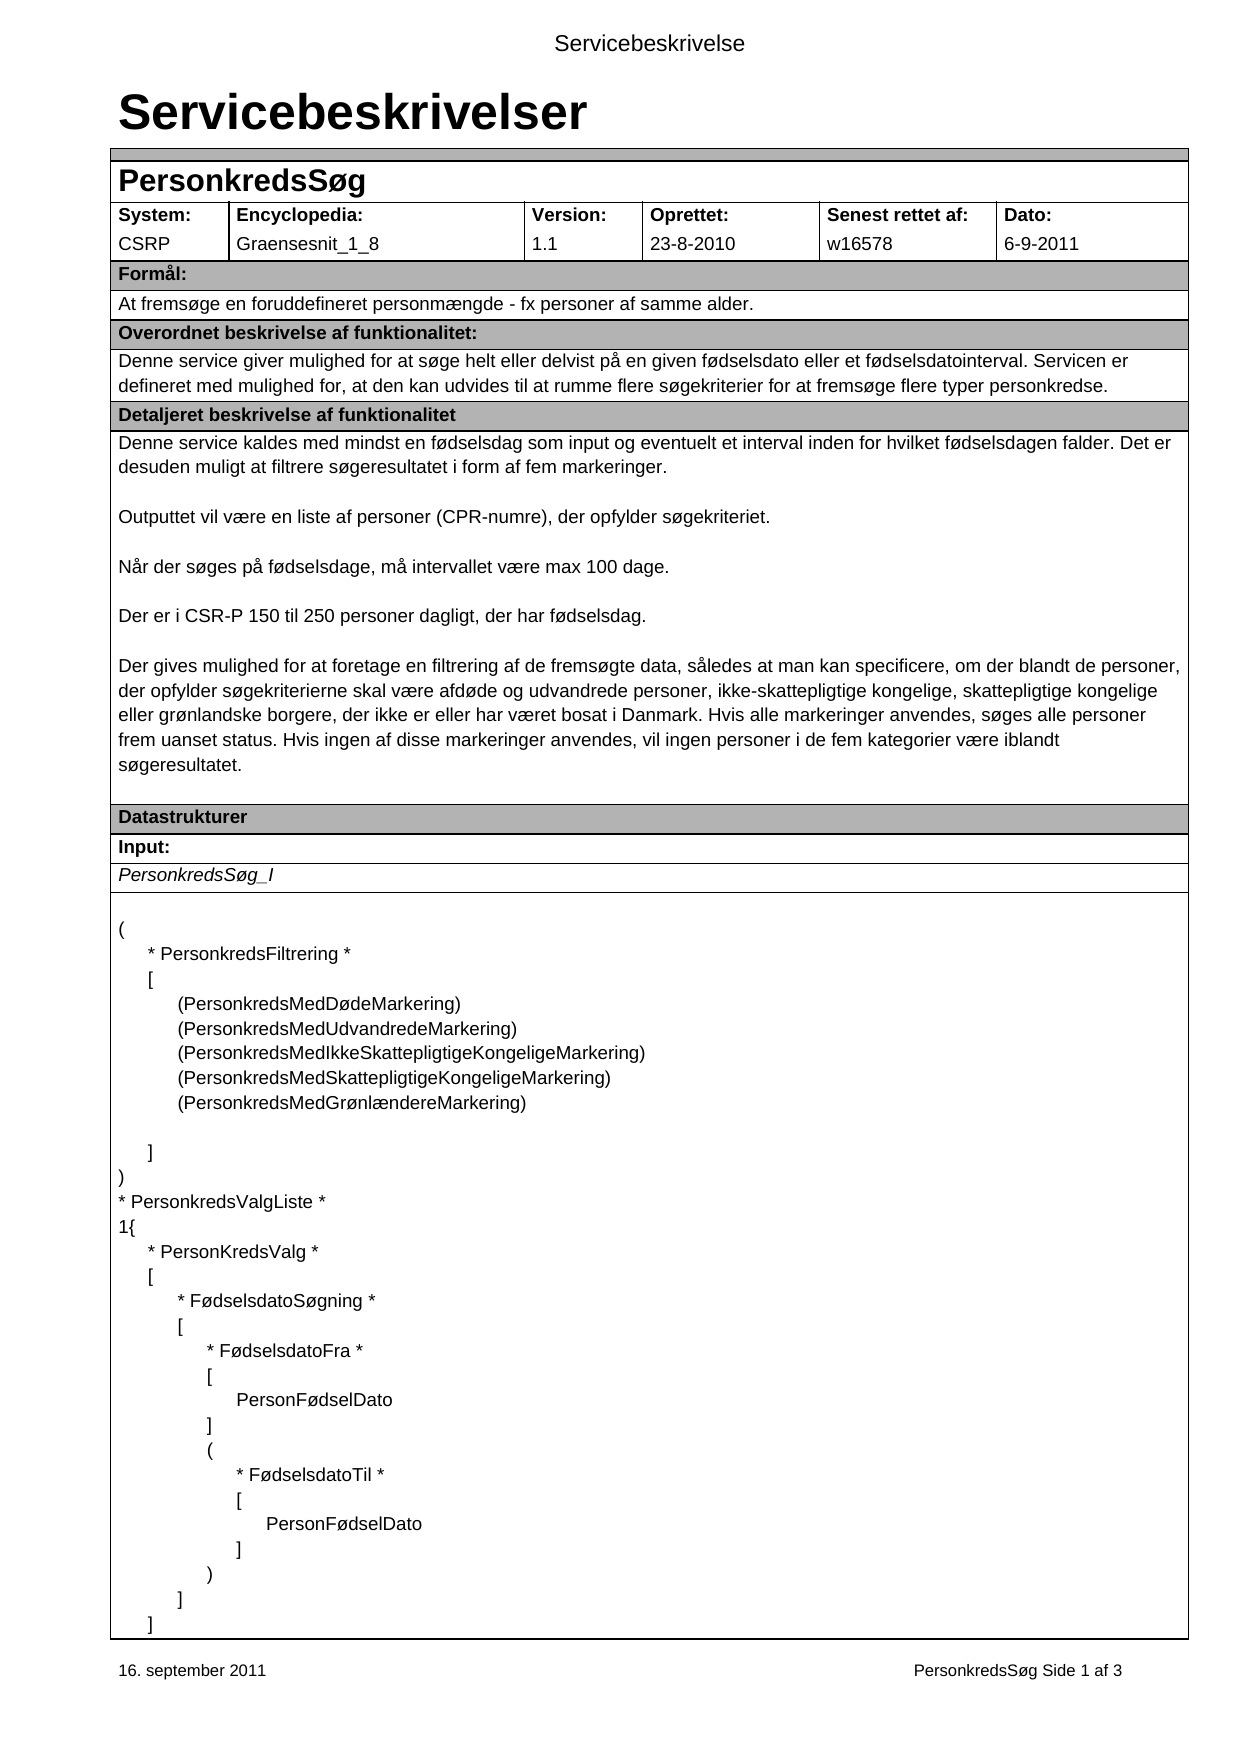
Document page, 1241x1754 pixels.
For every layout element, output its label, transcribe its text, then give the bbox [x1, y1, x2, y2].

table_header [111, 149, 1188, 160]
table_cell 6-9-2011 [997, 231, 1188, 260]
table_cell PersonkredsSøg_I [111, 864, 1188, 892]
table_cell Encyclopedia: [230, 203, 524, 231]
table_cell System: [111, 203, 228, 231]
table_cell Input: [111, 835, 1188, 862]
table_cell Graensesnit_1_8 [230, 231, 524, 260]
table_cell 23-8-2010 [643, 231, 819, 260]
table_cell 1.1 [525, 231, 642, 260]
table_cell PersonkredsSøg [111, 162, 1188, 201]
table_cell w16578 [820, 231, 996, 260]
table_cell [111, 893, 1188, 1638]
table_cell Overordnet beskrivelse af funktionalitet: [111, 321, 1188, 349]
table_cell Denne service giver mulighed for at søge helt eller delvist på en given fødselsdato eller et fødselsdatointerval. Servicen er defineret med mulighed for, at den kan udvides til at rumme flere søgekriterier for at fremsøge flere typer personkredse. [111, 350, 1188, 401]
table_cell Formål: [111, 262, 1188, 290]
table_cell Version: [525, 203, 642, 231]
table_cell Senest rettet af: [820, 203, 996, 231]
table_cell Datastrukturer [111, 805, 1188, 833]
table_cell Oprettet: [643, 203, 819, 231]
table_cell CSRP [111, 231, 228, 260]
table_cell Dato: [997, 203, 1188, 231]
table_cell At fremsøge en foruddefineret personmængde - fx personer af samme alder. [111, 291, 1188, 319]
text Servicebeskrivelser [118, 82, 1181, 140]
table_cell Detaljeret beskrivelse af funktionalitet [111, 402, 1188, 430]
table_cell Denne service kaldes med mindst en fødselsdag som input og eventuelt et interval inden for hvilket fødselsdagen falder. Det er desuden muligt at filtrere søgeresultatet i form af fem markeringer. Outputtet vil være en liste af personer (CPR-numre), der opfylder søgekriteriet. Når der søges på fødselsdage, må intervallet være max 100 dage. Der er i CSR-P 150 til 250 personer dagligt, der har fødselsdag. Der gives mulighed for at foretage en filtrering af de fremsøgte data, således at man kan specificere, om der blandt de personer, der opfylder søgekriterierne skal være afdøde og udvandrede personer, ikke-skattepligtige kongelige, skattepligtige kongelige eller grønlandske borgere, der ikke er eller har været bosat i Danmark. Hvis alle markeringer anvendes, søges alle personer frem uanset status. Hvis ingen af disse markeringer anvendes, vil ingen personer i de fem kategorier være iblandt søgeresultatet. [111, 432, 1188, 803]
